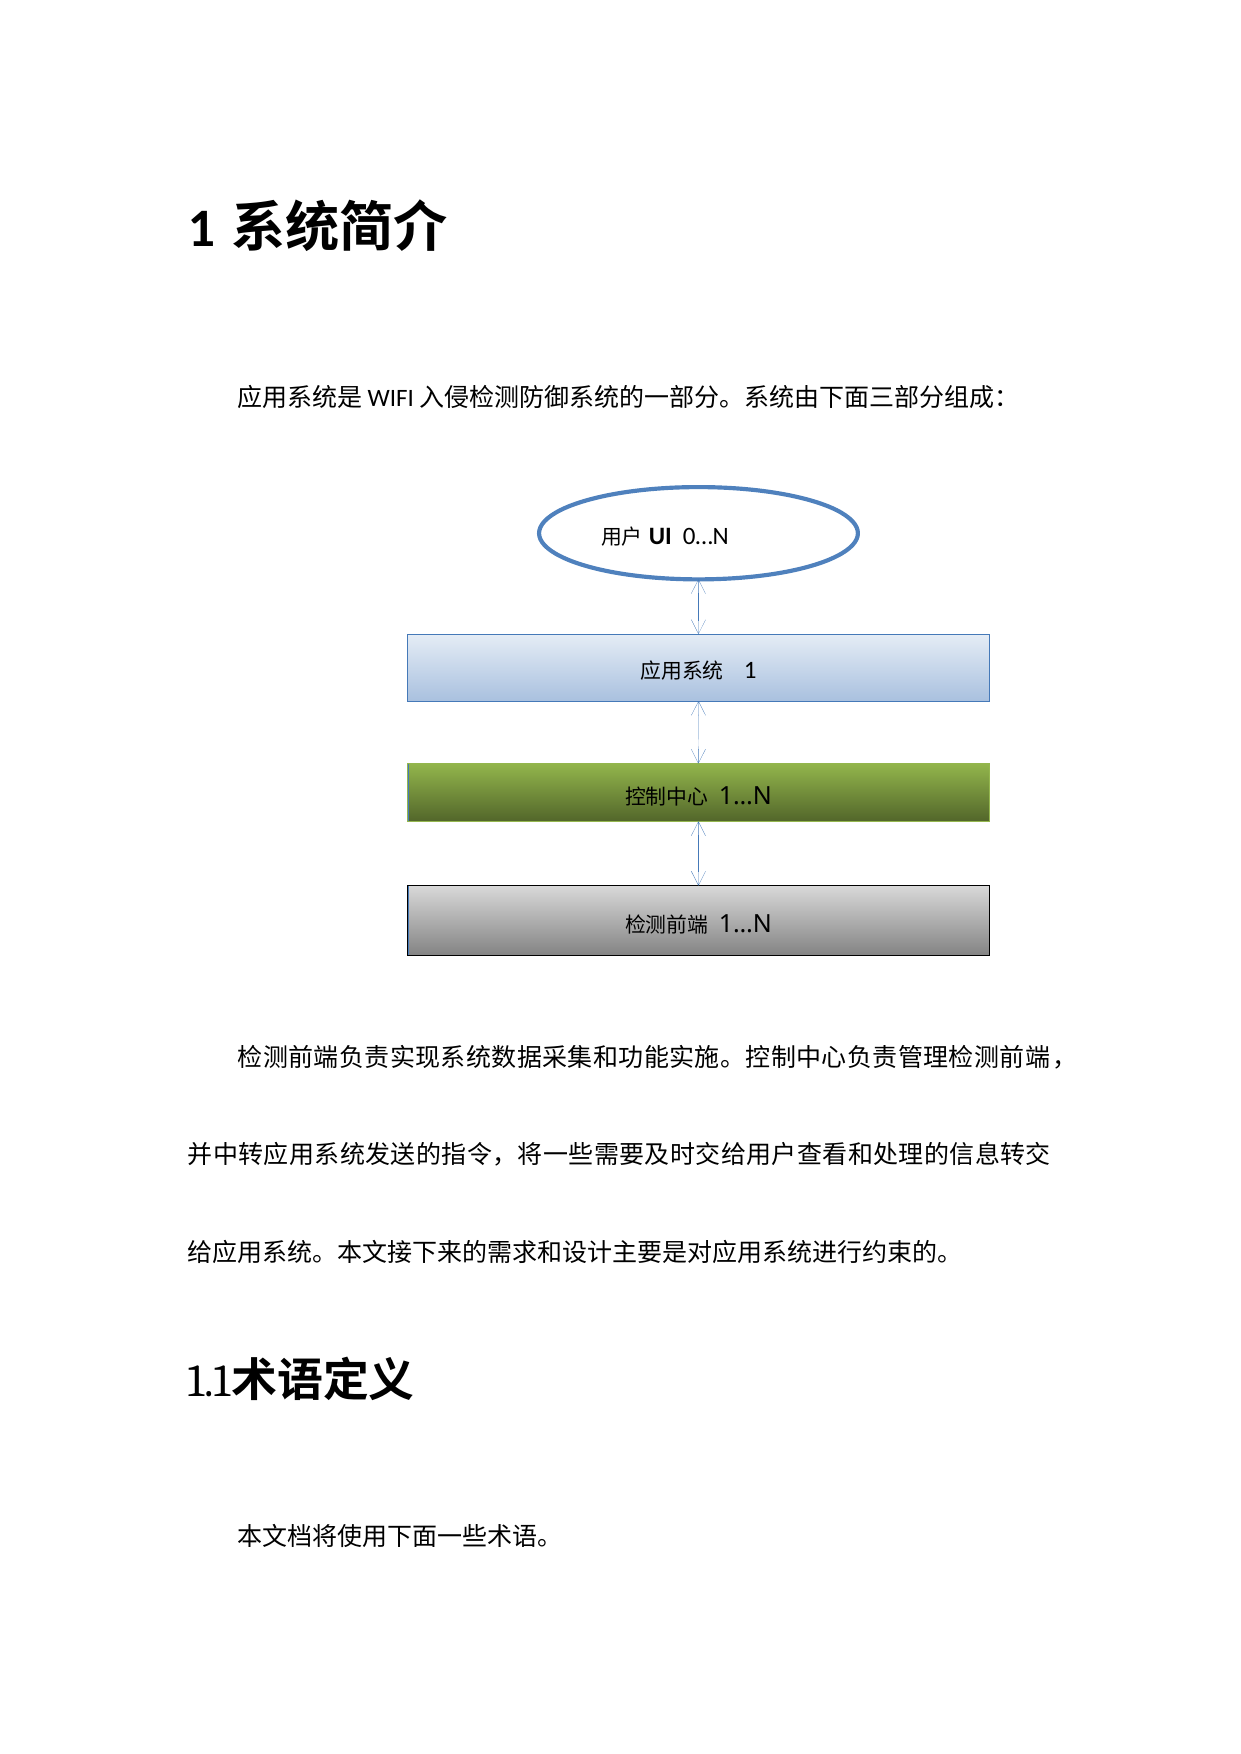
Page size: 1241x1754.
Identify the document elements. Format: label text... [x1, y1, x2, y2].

subtitle 系统简介 [187, 174, 1053, 272]
text 检测前端负责实现系统数据采集和功能实施。控制中心负责管理检测前端，并中转应用系统发送的指令，将一些需要及时交给用户查看和处理的信息转交给应用系统。本文接下来的需求和设计主要是对应用系统进行约束的。 [187, 1023, 1053, 1283]
text 应用系统是WIFI入侵检测防御系统的一部分。系统由下面三部分组成： [187, 363, 1053, 428]
text 本文档将使用下面一些术语。 [187, 1502, 1053, 1567]
subtitle 术语定义 [187, 1328, 1053, 1426]
